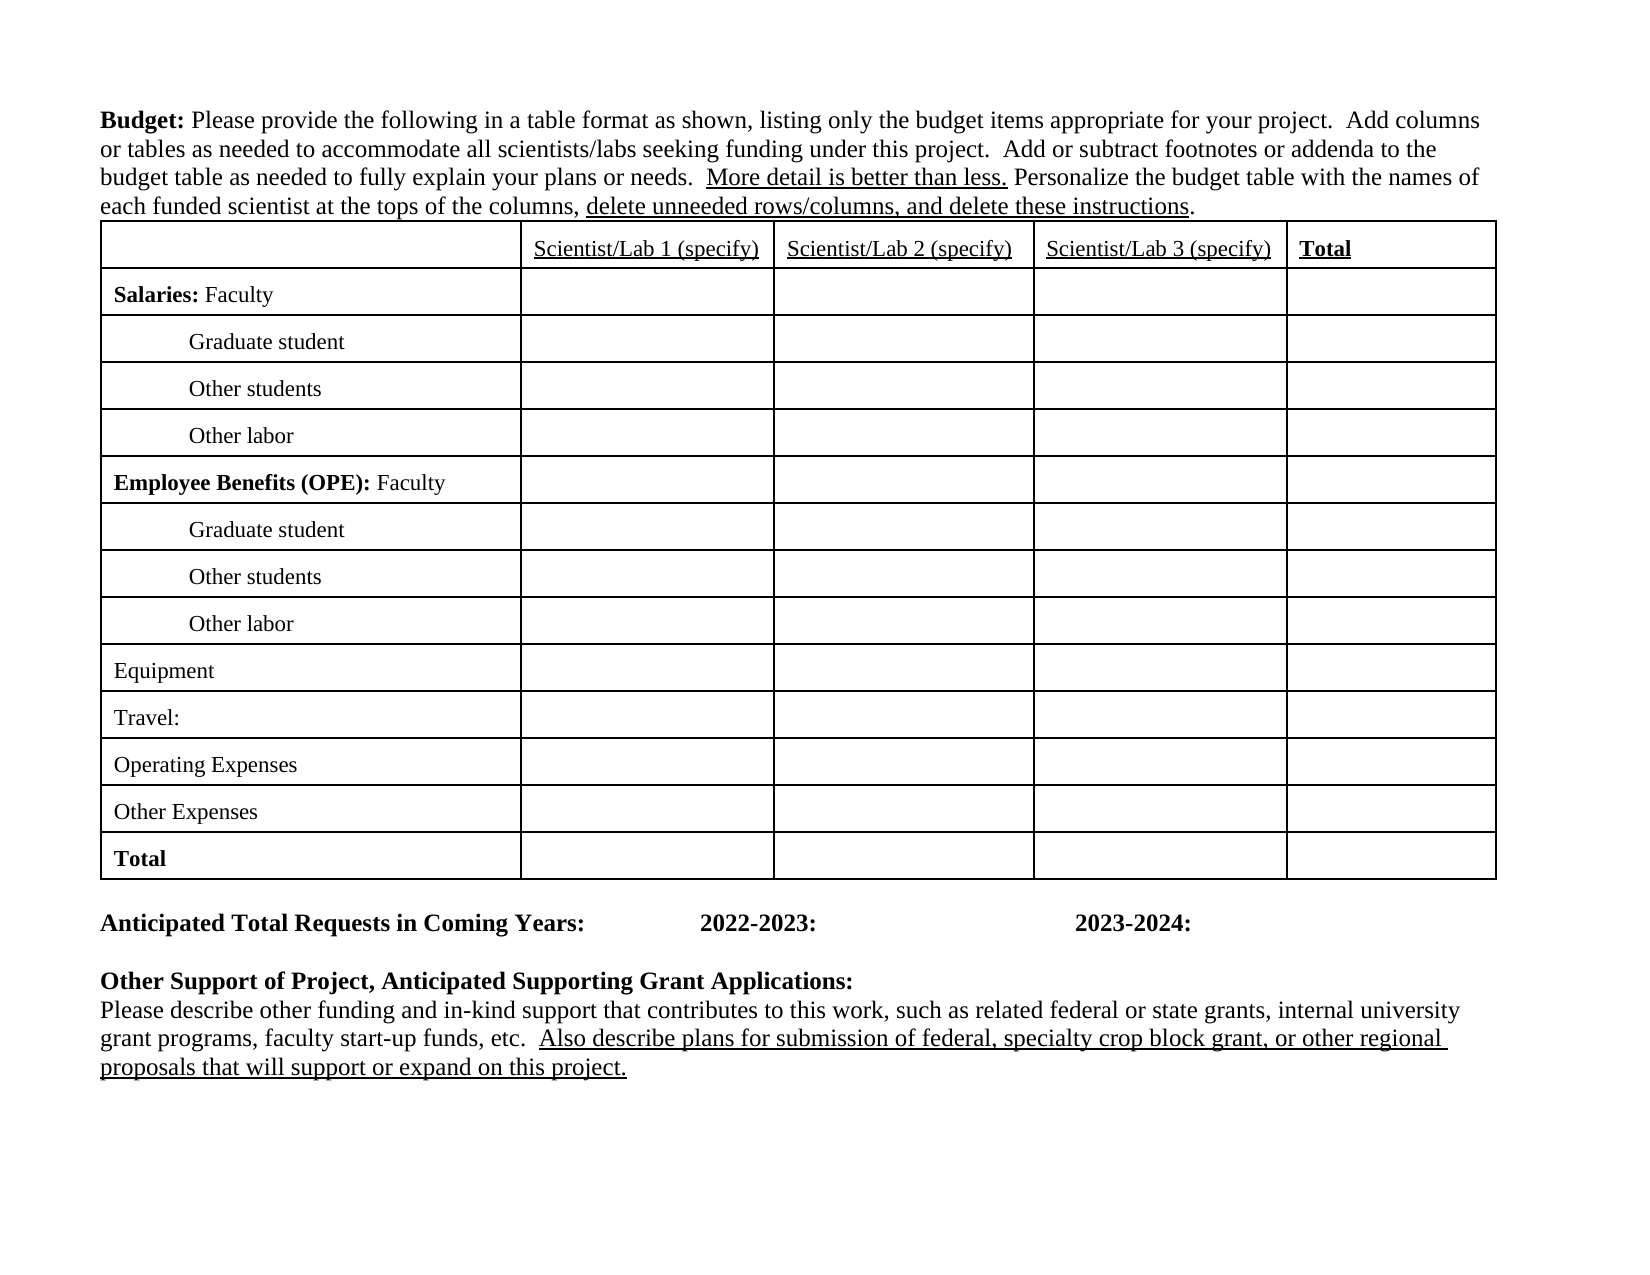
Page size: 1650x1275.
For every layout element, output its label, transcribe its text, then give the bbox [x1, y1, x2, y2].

table_cell [1288, 645, 1495, 690]
table_cell [775, 692, 1033, 737]
table_cell [775, 551, 1033, 596]
table_cell [775, 363, 1033, 408]
table_cell [522, 457, 773, 502]
table_cell [1035, 692, 1286, 737]
table_cell [1035, 551, 1286, 596]
table_cell [1035, 504, 1286, 549]
table_cell [1288, 692, 1495, 737]
table_cell [1035, 786, 1286, 831]
table_cell [1035, 269, 1286, 314]
text Please describe other funding and in-kind support that contributes to this work, such as related federal or state grants, internal university grant programs, faculty start-up funds, etc. Also describe plans for submission of federal, specialty crop block grant, or other regional proposals that will support or expand on this project. [100, 995, 1495, 1081]
table_cell Salaries: Faculty [102, 269, 520, 314]
table_cell [775, 457, 1033, 502]
table_cell [522, 833, 773, 878]
table_cell [775, 504, 1033, 549]
table_cell Employee Benefits (OPE): Faculty [102, 457, 520, 502]
table_cell [522, 504, 773, 549]
table_cell [1288, 551, 1495, 596]
table_cell [522, 363, 773, 408]
table_cell [775, 645, 1033, 690]
table_cell [1035, 363, 1286, 408]
table_cell [522, 598, 773, 643]
table_cell [775, 739, 1033, 784]
table_cell Other labor [102, 410, 520, 455]
table_cell [1288, 739, 1495, 784]
table_cell [1035, 457, 1286, 502]
table_cell [1288, 833, 1495, 878]
table_cell [1288, 457, 1495, 502]
table_cell [775, 410, 1033, 455]
table_cell [522, 269, 773, 314]
table_cell Equipment [102, 645, 520, 690]
table_cell Other students [102, 363, 520, 408]
table_cell [522, 410, 773, 455]
table_cell Graduate student [102, 504, 520, 549]
table_cell [1288, 786, 1495, 831]
table_cell [522, 692, 773, 737]
table_cell [522, 739, 773, 784]
table_cell [1288, 598, 1495, 643]
table_cell Graduate student [102, 316, 520, 361]
table_cell [1035, 833, 1286, 878]
table_cell [1035, 316, 1286, 361]
table_cell [522, 551, 773, 596]
table_header Total [1288, 222, 1495, 267]
table_cell [522, 645, 773, 690]
table_cell Other Expenses [102, 786, 520, 831]
table_cell [775, 786, 1033, 831]
table_cell [1035, 598, 1286, 643]
table_cell [775, 833, 1033, 878]
table_cell [1288, 316, 1495, 361]
table_header Scientist/Lab 1 (specify) [522, 222, 773, 267]
table_cell Other students [102, 551, 520, 596]
table_cell [1035, 645, 1286, 690]
table_cell Travel: [102, 692, 520, 737]
table_header [102, 222, 520, 267]
table_cell [522, 316, 773, 361]
table_cell [1288, 269, 1495, 314]
text Other Support of Project, Anticipated Supporting Grant Applications: [100, 966, 1495, 995]
table_cell [775, 598, 1033, 643]
text Budget: Please provide the following in a table format as shown, listing only the budget items appropriate for your project. Add columns or tables as needed to accommodate all scientists/labs seeking funding under this project. Add or subtract footnotes or addenda to the budget table as needed to fully explain your plans or needs. More detail is better than less. Personalize the budget table with the names of each funded scientist at the tops of the columns, delete unneeded rows/columns, and delete these instructions. [100, 105, 1495, 220]
table_cell [1035, 739, 1286, 784]
table_cell [775, 316, 1033, 361]
table_cell Total [102, 833, 520, 878]
table_cell [1288, 410, 1495, 455]
table_header Scientist/Lab 3 (specify) [1035, 222, 1286, 267]
table_cell Operating Expenses [102, 739, 520, 784]
table_cell [522, 786, 773, 831]
table_cell [1288, 504, 1495, 549]
table_header Scientist/Lab 2 (specify) [775, 222, 1033, 267]
table_cell [1035, 410, 1286, 455]
table_cell Other labor [102, 598, 520, 643]
table_cell [775, 269, 1033, 314]
text Anticipated Total Requests in Coming Years: 2022-2023: 2023-2024: [100, 908, 1495, 937]
table_cell [1288, 363, 1495, 408]
